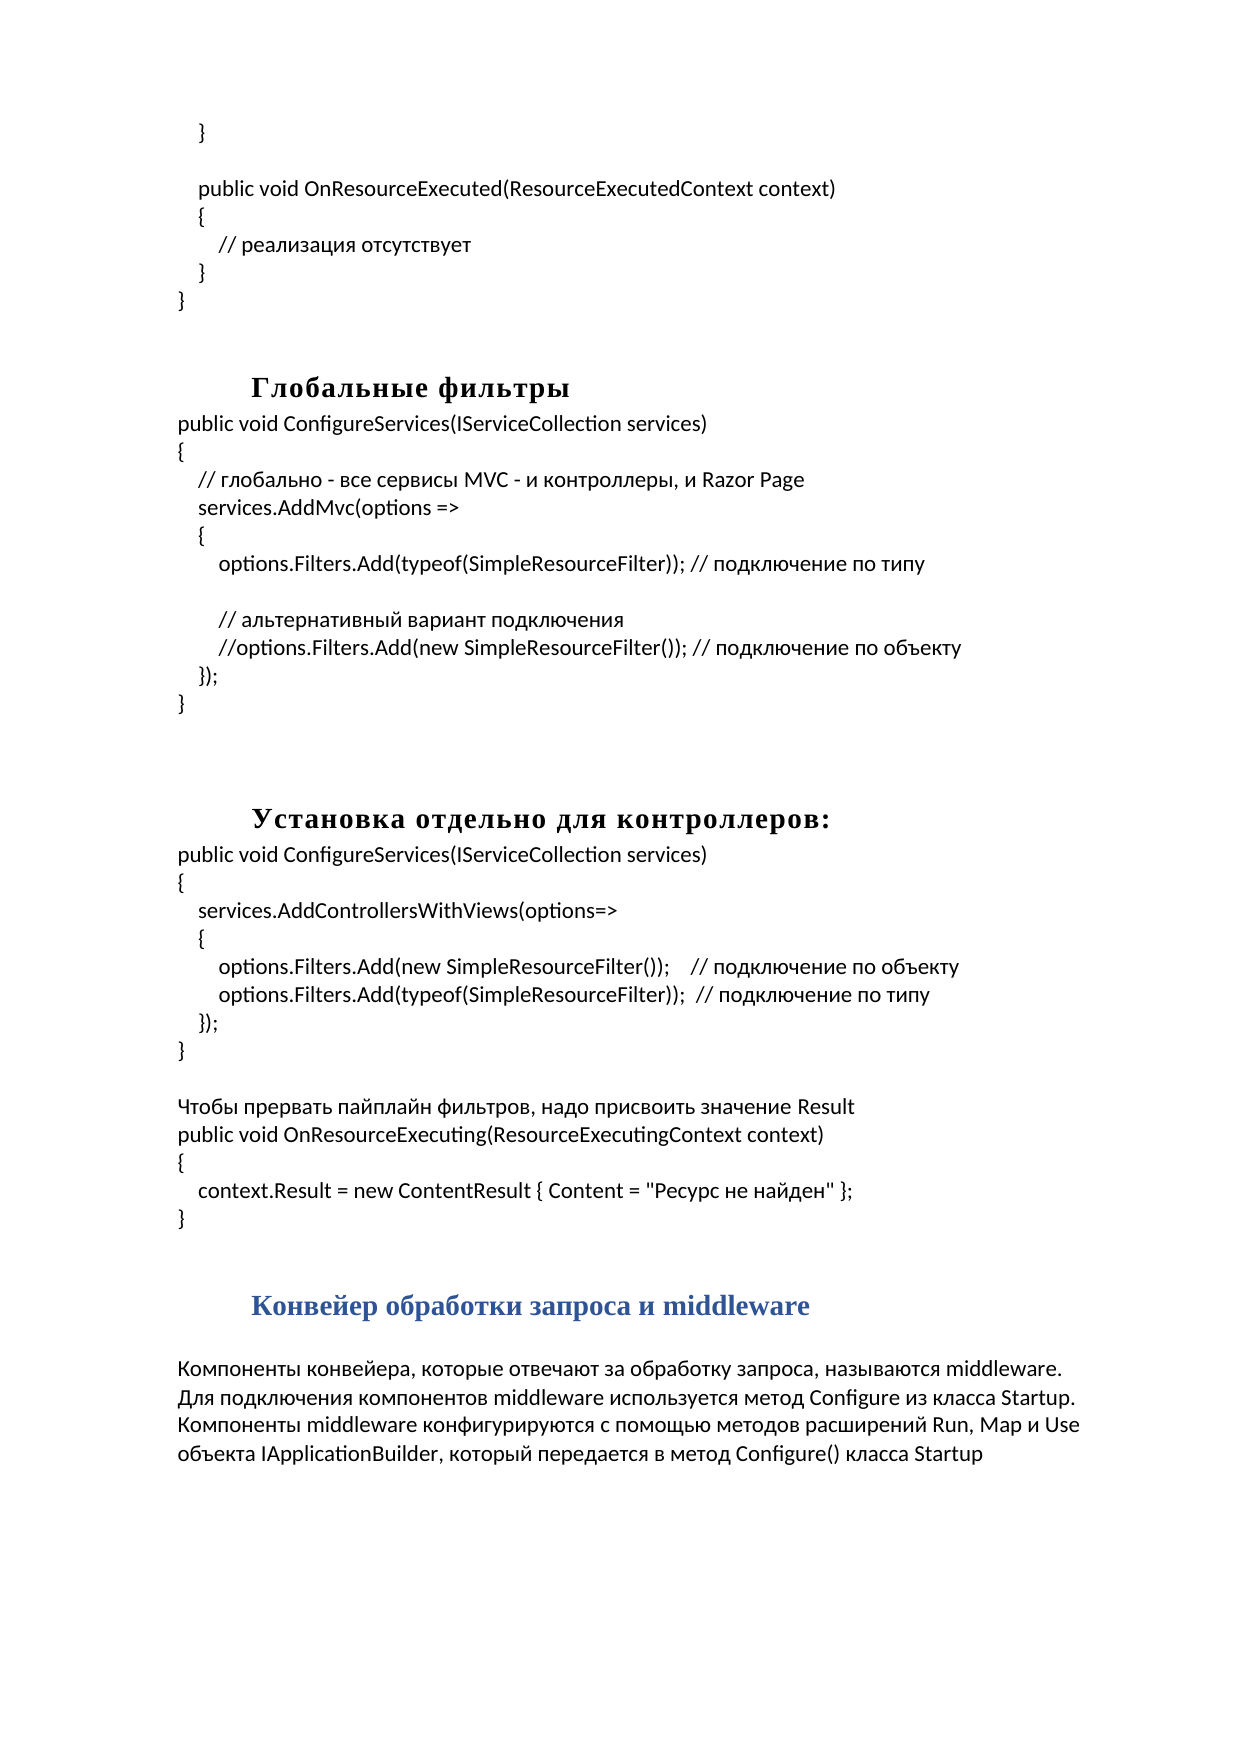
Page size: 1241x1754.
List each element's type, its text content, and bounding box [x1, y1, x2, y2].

text { [177, 521, 1152, 549]
text // глобально - все сервисы MVC - и контроллеры, и Razor Page [177, 465, 1152, 493]
text }); [177, 1008, 1152, 1036]
text public void OnResourceExecuted(ResourceExecutedContext context) [177, 174, 1152, 202]
text //options.Filters.Add(new SimpleResourceFilter()); // подключение по объекту [177, 633, 1152, 661]
text } [177, 286, 1152, 314]
text Компоненты конвейера, которые отвечают за обработку запроса, называются middleware. [177, 1354, 1152, 1383]
text { [177, 202, 1152, 230]
text // альтернативный вариант подключения [177, 605, 1152, 633]
text } [177, 1204, 1152, 1232]
text public void ConfigureServices(IServiceCollection services) [177, 409, 1152, 437]
text options.Filters.Add(typeof(SimpleResourceFilter)); // подключение по типу [177, 980, 1152, 1008]
text }); [177, 661, 1152, 689]
text Глобальные фильтры [177, 370, 1152, 404]
text Чтобы прервать пайплайн фильтров, надо присвоить значение Result [177, 1092, 1152, 1120]
text options.Filters.Add(new SimpleResourceFilter()); // подключение по объекту [177, 952, 1152, 980]
text public void OnResourceExecuting(ResourceExecutingContext context) [177, 1120, 1152, 1148]
text } [177, 118, 1152, 146]
text } [177, 1036, 1152, 1064]
text services.AddControllersWithViews(options=> [177, 896, 1152, 924]
text public void ConfigureServices(IServiceCollection services) [177, 840, 1152, 868]
text Конвейер обработки запроса и middleware [177, 1288, 1152, 1322]
text } [177, 689, 1152, 717]
text { [177, 1148, 1152, 1176]
text { [177, 924, 1152, 952]
text services.AddMvc(options => [177, 493, 1152, 521]
text Для подключения компонентов middleware используется метод Configure из класса Startup. [177, 1383, 1152, 1411]
text } [177, 258, 1152, 286]
text Установка отдельно для контроллеров: [177, 801, 1152, 835]
text context.Result = new ContentResult { Content = "Ресурс не найден" }; [177, 1176, 1152, 1204]
text // реализация отсутствует [177, 230, 1152, 258]
text Компоненты middleware конфигурируются с помощью методов расширений Run, Map и Use объекта IApplicationBuilder, который передается в метод Configure() класса Startup [177, 1411, 1152, 1467]
text { [177, 868, 1152, 896]
text { [177, 437, 1152, 465]
text options.Filters.Add(typeof(SimpleResourceFilter)); // подключение по типу [177, 549, 1152, 577]
